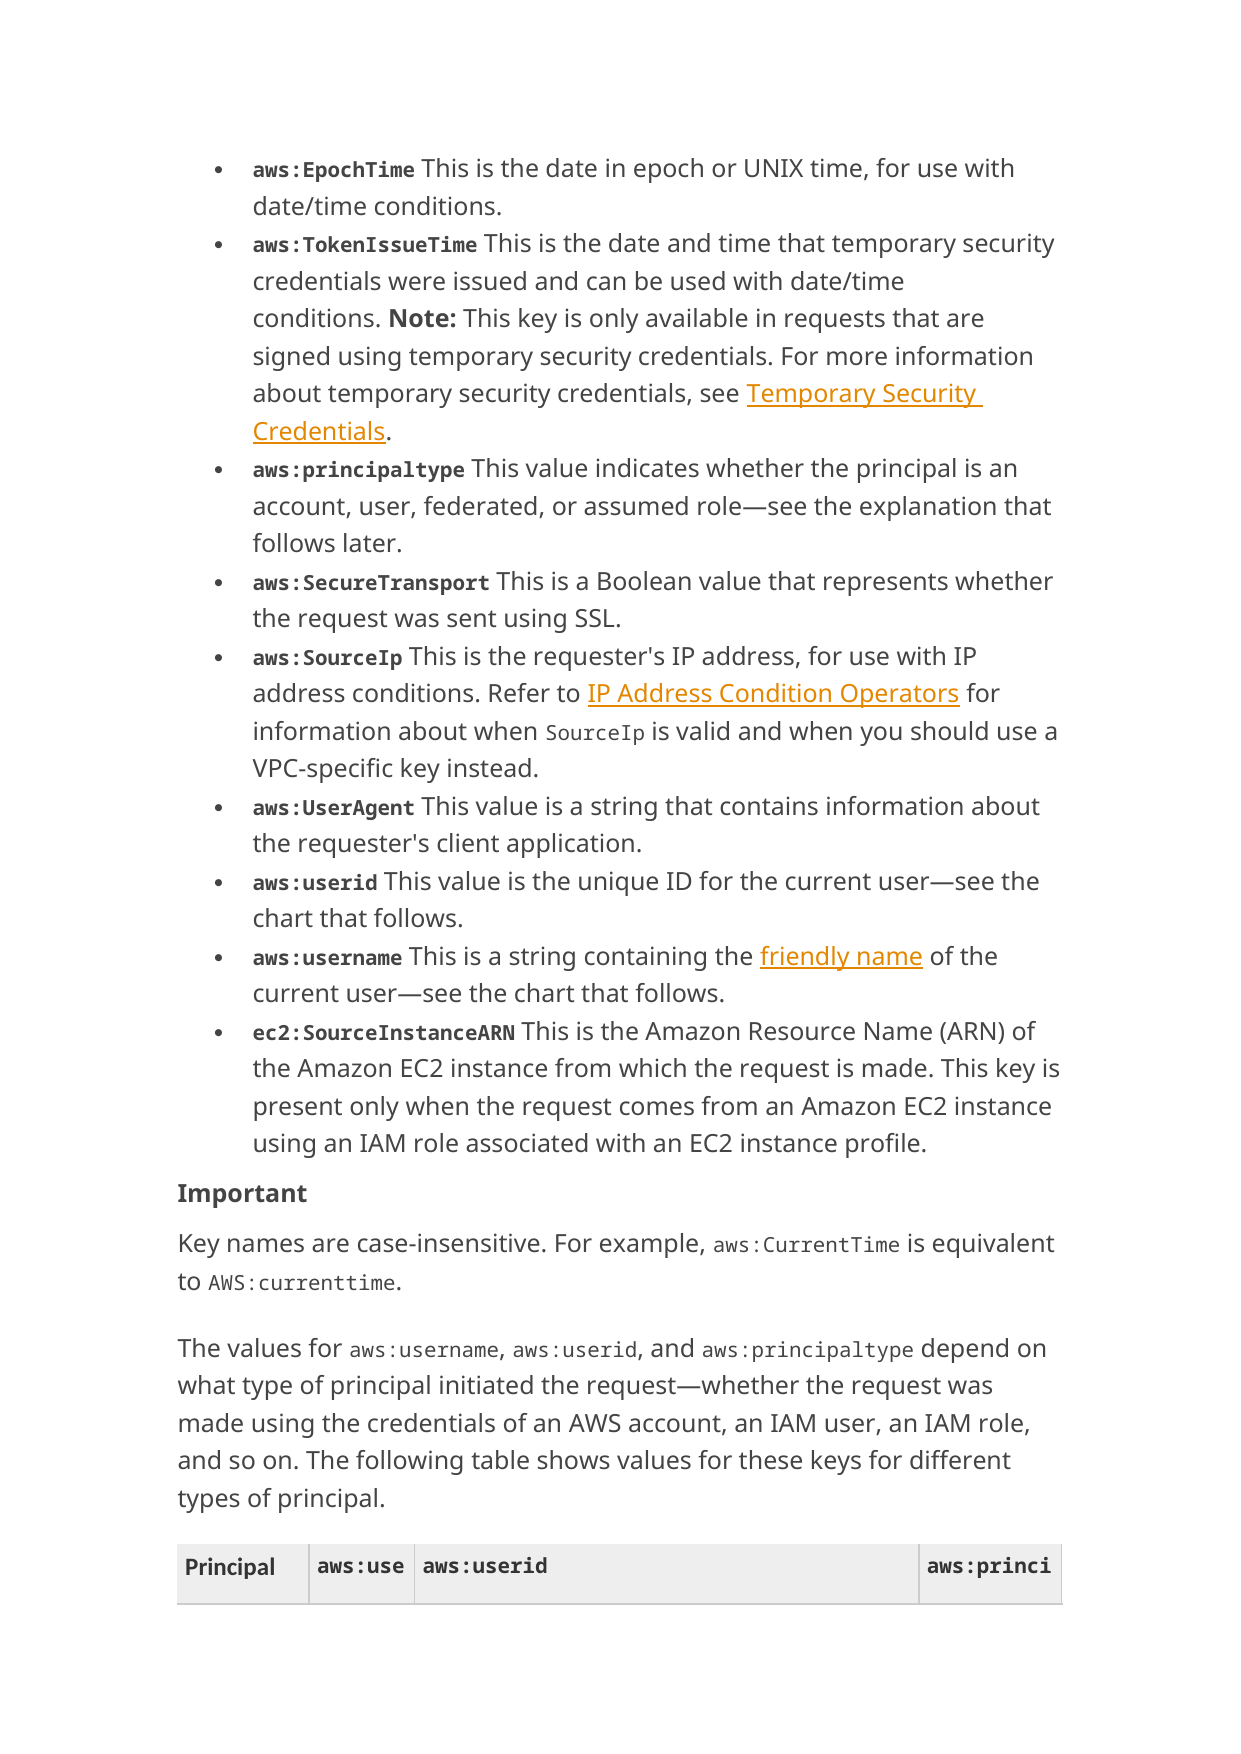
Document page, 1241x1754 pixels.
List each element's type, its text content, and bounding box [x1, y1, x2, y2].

table_header aws:principaltype [920, 1544, 1061, 1603]
list aws:username This is a string containing the friendly name of the current user—see the chart that follows. [215, 935, 1063, 1010]
table_header Principal [177, 1544, 308, 1603]
list aws:TokenIssueTime This is the date and time that temporary security credentials were issued and can be used with date/time conditions. Note: This key is only available in requests that are signed using temporary security credentials. For more information about temporary security credentials, see Temporary Security Credentials. [215, 223, 1063, 448]
text The values for aws:username, aws:userid, and aws:principaltype depend on what type of principal initiated the request—whether the request was made using the credentials of an AWS account, an IAM user, an IAM role, and so on. The following table shows values for these keys for different types of principal. [177, 1327, 1063, 1514]
text Important [177, 1173, 1063, 1210]
list aws:userid This value is the unique ID for the current user—see the chart that follows. [215, 860, 1063, 935]
list aws:SecureTransport This is a Boolean value that represents whether the request was sent using SSL. [215, 560, 1063, 635]
list aws:principaltype This value indicates whether the principal is an account, user, federated, or assumed role—see the explanation that follows later. [215, 448, 1063, 560]
list aws:EpochTime This is the date in epoch or UNIX time, for use with date/time conditions. [215, 148, 1063, 223]
list aws:UserAgent This value is a string that contains information about the requester's client application. [215, 785, 1063, 860]
list aws:SourceIp This is the requester's IP address, for use with IP address conditions. Refer to IP Address Condition Operators for information about when SourceIp is valid and when you should use a VPC-specific key instead. [215, 635, 1063, 785]
table_header aws:username [310, 1544, 414, 1603]
list ec2:SourceInstanceARN This is the Amazon Resource Name (ARN) of the Amazon EC2 instance from which the request is made. This key is present only when the request comes from an Amazon EC2 instance using an IAM role associated with an EC2 instance profile. [215, 1010, 1063, 1160]
text Key names are case-insensitive. For example, aws:CurrentTime is equivalent to AWS:currenttime. [177, 1223, 1063, 1298]
table_header aws:userid [415, 1544, 918, 1603]
